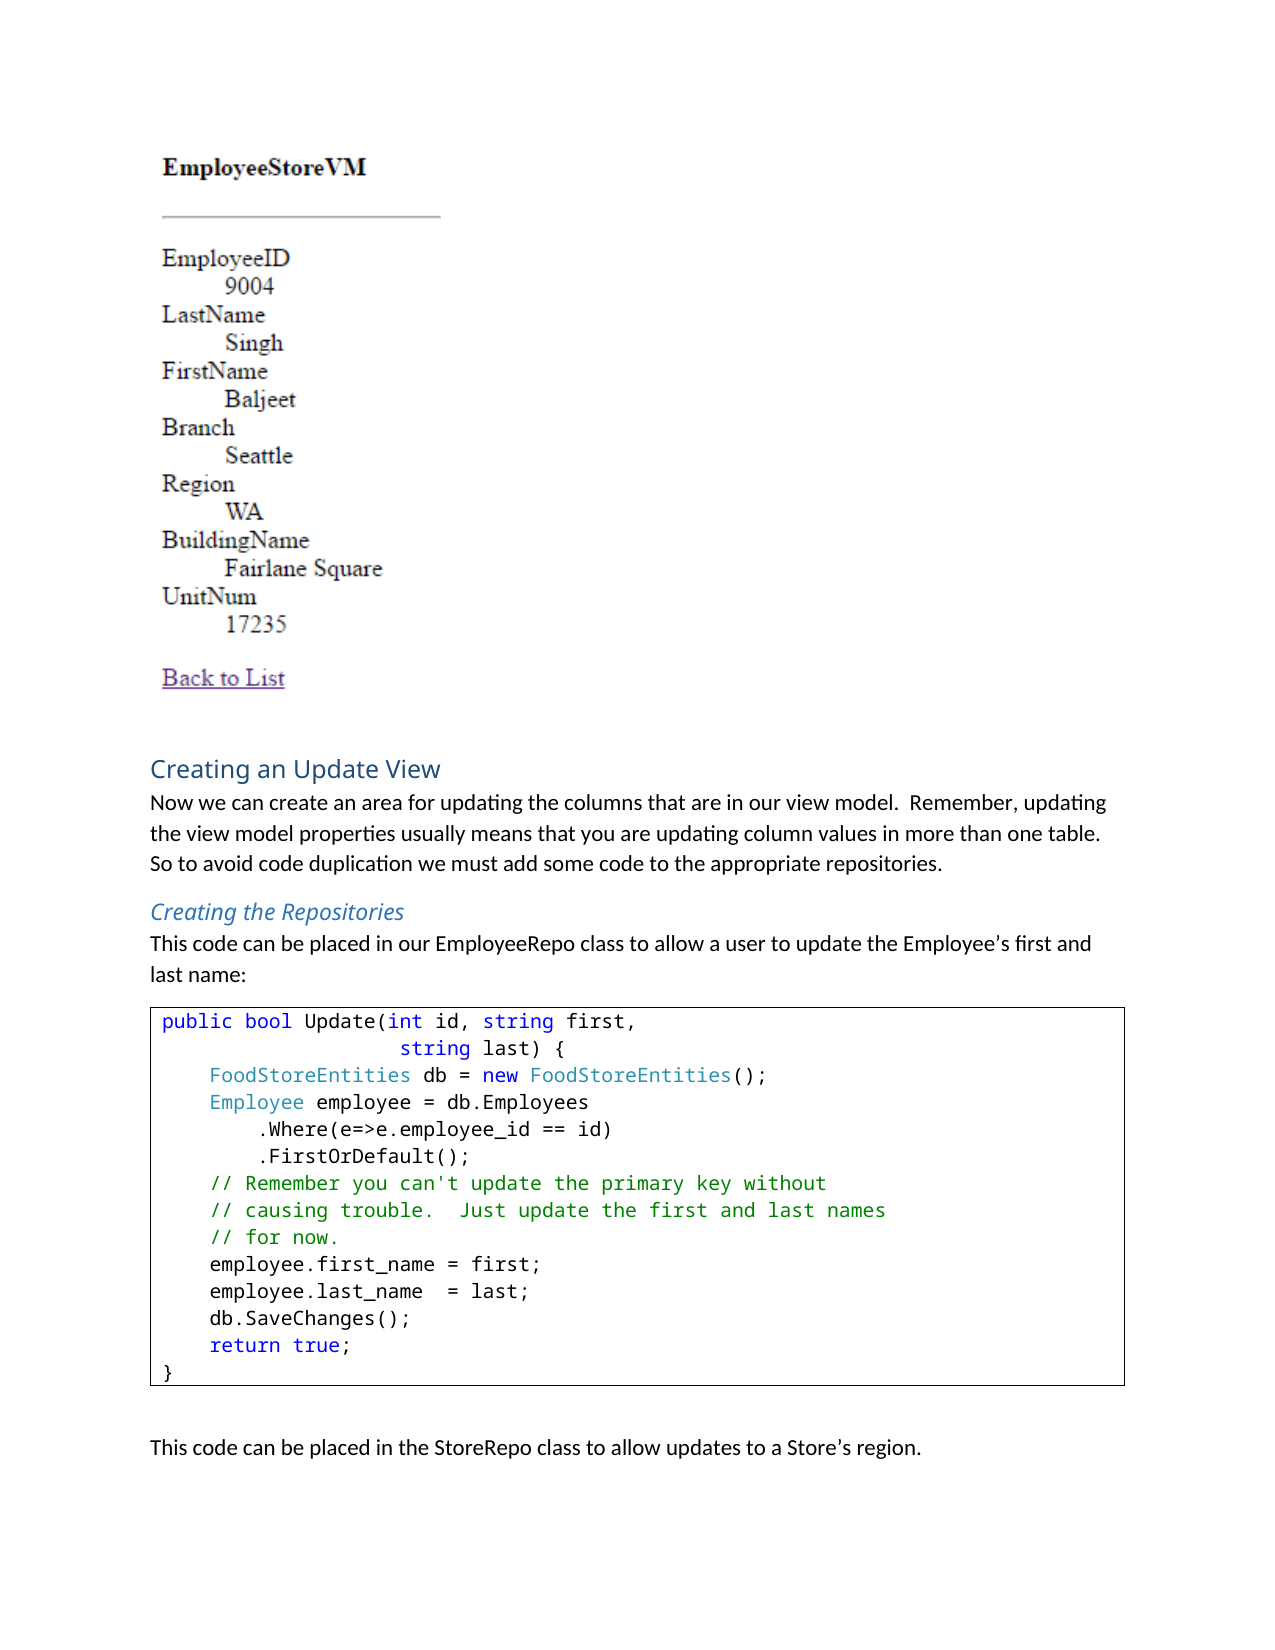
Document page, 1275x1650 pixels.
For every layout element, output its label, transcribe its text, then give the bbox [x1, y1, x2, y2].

text This code can be placed in the StoreRepo class to allow updates to a Store’s region. [150, 1433, 1125, 1461]
subtitle Creating an Update View [150, 752, 1125, 786]
picture [150, 150, 441, 733]
text Now we can create an area for updating the columns that are in our view model. Remember, updating the view model properties usually means that you are updating column values in more than one table. So to avoid code duplication we must add some code to the appropriate repositories. [150, 788, 1125, 877]
table_header public bool Update(int id, string first, string last) { FoodStoreEntities db = new FoodStoreEntities(); Employee employee = db.Employees .Where(e=>e.employee_id == id) .FirstOrDefault(); // Remember you can't update the primary key without // causing trouble. Just update the first and last names // for now. employee.first_name = first; employee.last_name = last; db.SaveChanges(); return true; } [151, 1008, 1124, 1385]
subtitle Creating the Repositories [150, 896, 1125, 927]
text This code can be placed in our EmployeeRepo class to allow a user to update the Employee’s first and last name: [150, 929, 1125, 988]
